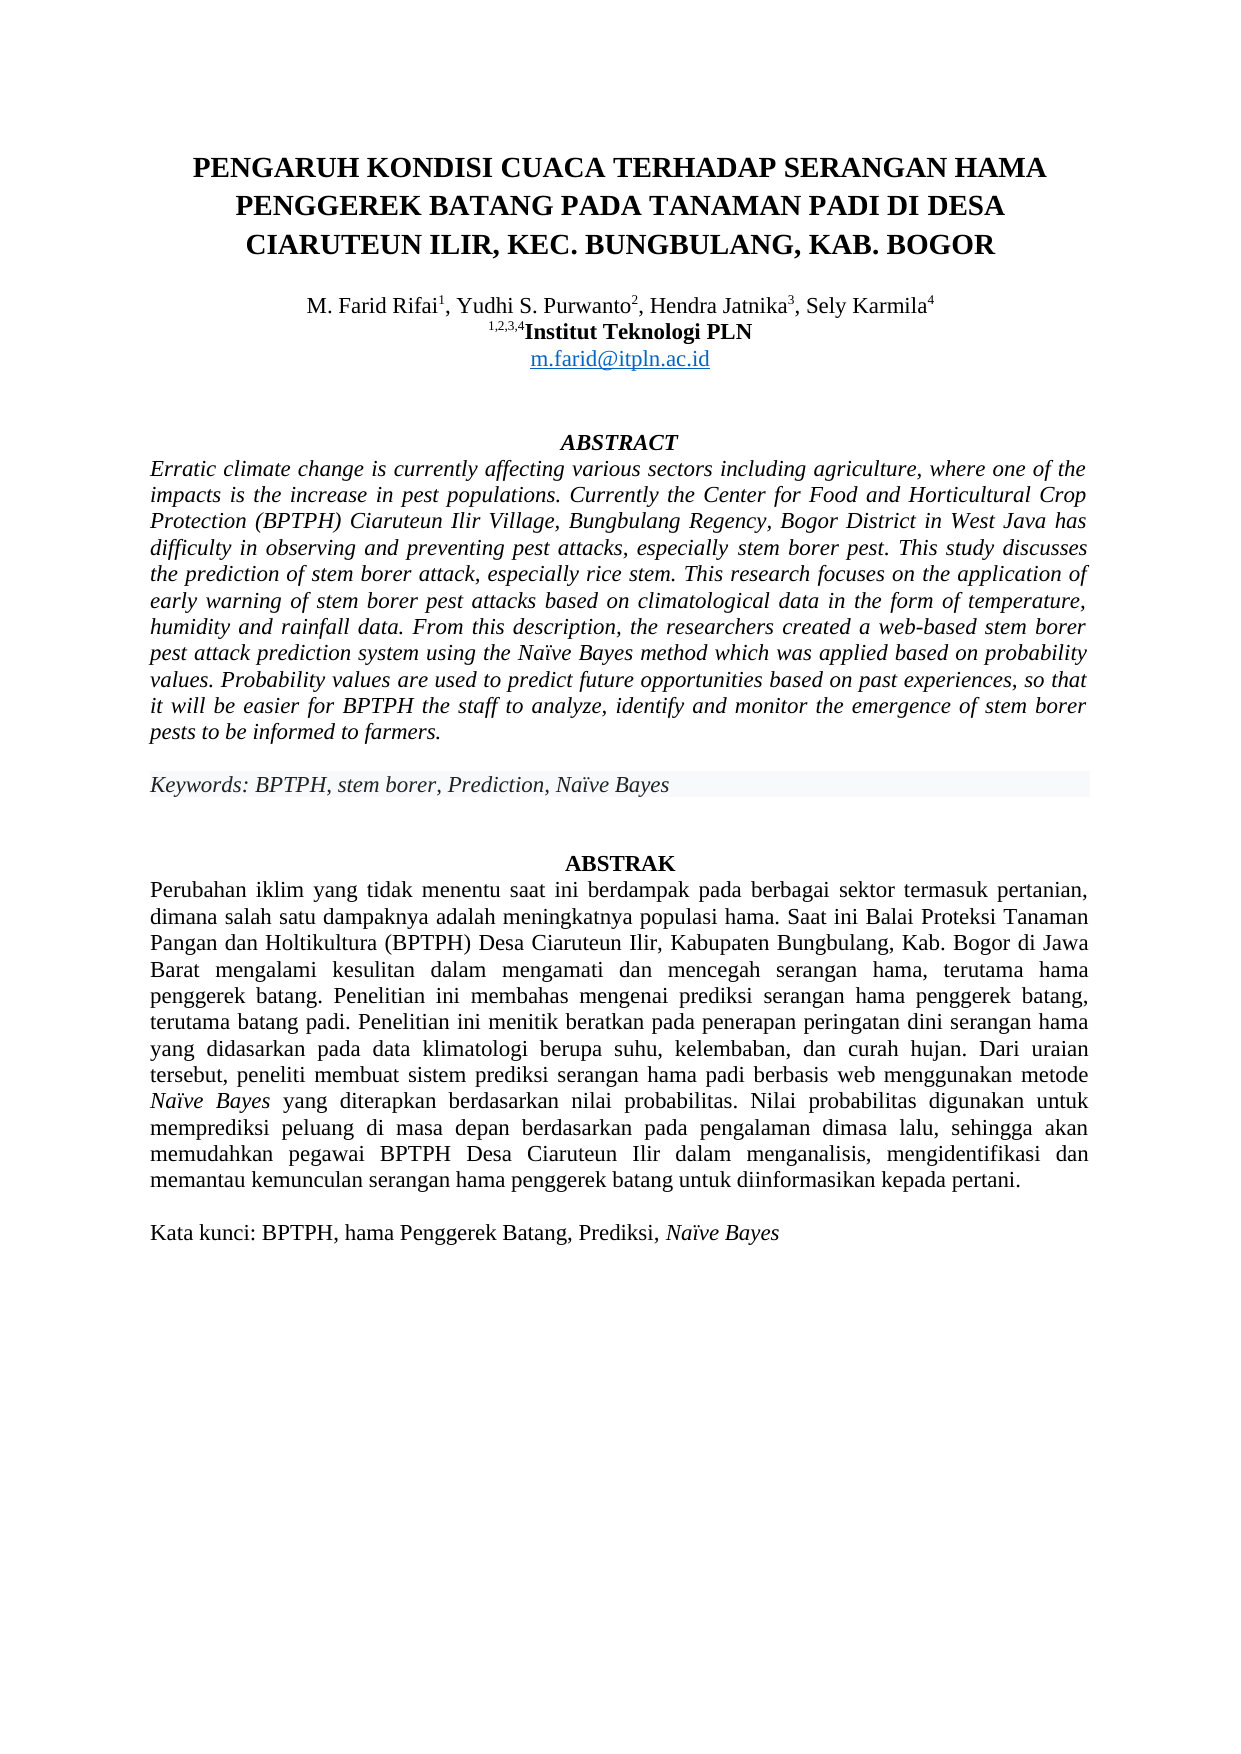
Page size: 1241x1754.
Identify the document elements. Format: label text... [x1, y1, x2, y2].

text m.farid@itpln.ac.id [150, 345, 1090, 371]
text PENGGEREK BATANG PADA TANAMAN PADI DI DESA CIARUTEUN ILIR, KEC. BUNGBULANG, KAB. BOGOR [150, 188, 1090, 261]
text ABSTRACT [150, 428, 1090, 455]
text PENGARUH KONDISI CUACA TERHADAP SERANGAN HAMA [150, 150, 1090, 183]
text Perubahan iklim yang tidak menentu saat ini berdampak pada berbagai sektor termasuk pertanian, dimana salah satu dampaknya adalah meningkatnya populasi hama. Saat ini Balai Proteksi Tanaman Pangan dan Holtikultura (BPTPH) Desa Ciaruteun Ilir, Kabupaten Bungbulang, Kab. Bogor di Jawa Barat mengalami kesulitan dalam mengamati dan mencegah serangan hama, terutama hama penggerek batang. Penelitian ini membahas mengenai prediksi serangan hama penggerek batang, terutama batang padi. Penelitian ini menitik beratkan pada penerapan peringatan dini serangan hama yang didasarkan pada data klimatologi berupa suhu, kelembaban, dan curah hujan. Dari uraian tersebut, peneliti membuat sistem prediksi serangan hama padi berbasis web menggunakan metode Naïve Bayes yang diterapkan berdasarkan nilai probabilitas. Nilai probabilitas digunakan untuk memprediksi peluang di masa depan berdasarkan pada pengalaman dimasa lalu, sehingga akan memudahkan pegawai BPTPH Desa Ciaruteun Ilir dalam menganalisis, mengidentifikasi dan memantau kemunculan serangan hama penggerek batang untuk diinformasikan kepada pertani. [150, 877, 1090, 1193]
text M. Farid Rifai1, Yudhi S. Purwanto2, Hendra Jatnika3, Sely Karmila4 [150, 292, 1090, 318]
text Erratic climate change is currently affecting various sectors including agriculture, where one of the impacts is the increase in pest populations. Currently the Center for Food and Horticultural Crop Protection (BPTPH) Ciaruteun Ilir Village, Bungbulang Regency, Bogor District in West Java has difficulty in observing and preventing pest attacks, especially stem borer pest. This study discusses the prediction of stem borer attack, especially rice stem. This research focuses on the application of early warning of stem borer pest attacks based on climatological data in the form of temperature, humidity and rainfall data. From this description, the researchers created a web-based stem borer pest attack prediction system using the Naïve Bayes method which was applied based on probability values. Probability values ​​are used to predict future opportunities based on past experiences, so that it will be easier for BPTPH the staff to analyze, identify and monitor the emergence of stem borer pests to be informed to farmers. [150, 455, 1090, 745]
text ABSTRAK [150, 850, 1090, 877]
text Kata kunci: BPTPH, hama Penggerek Batang, Prediksi, Naïve Bayes [150, 1219, 1090, 1246]
text Keywords: BPTPH, stem borer, Prediction, Naïve Bayes [150, 771, 1090, 797]
text 1,2,3,4Institut Teknologi PLN [150, 318, 1090, 345]
